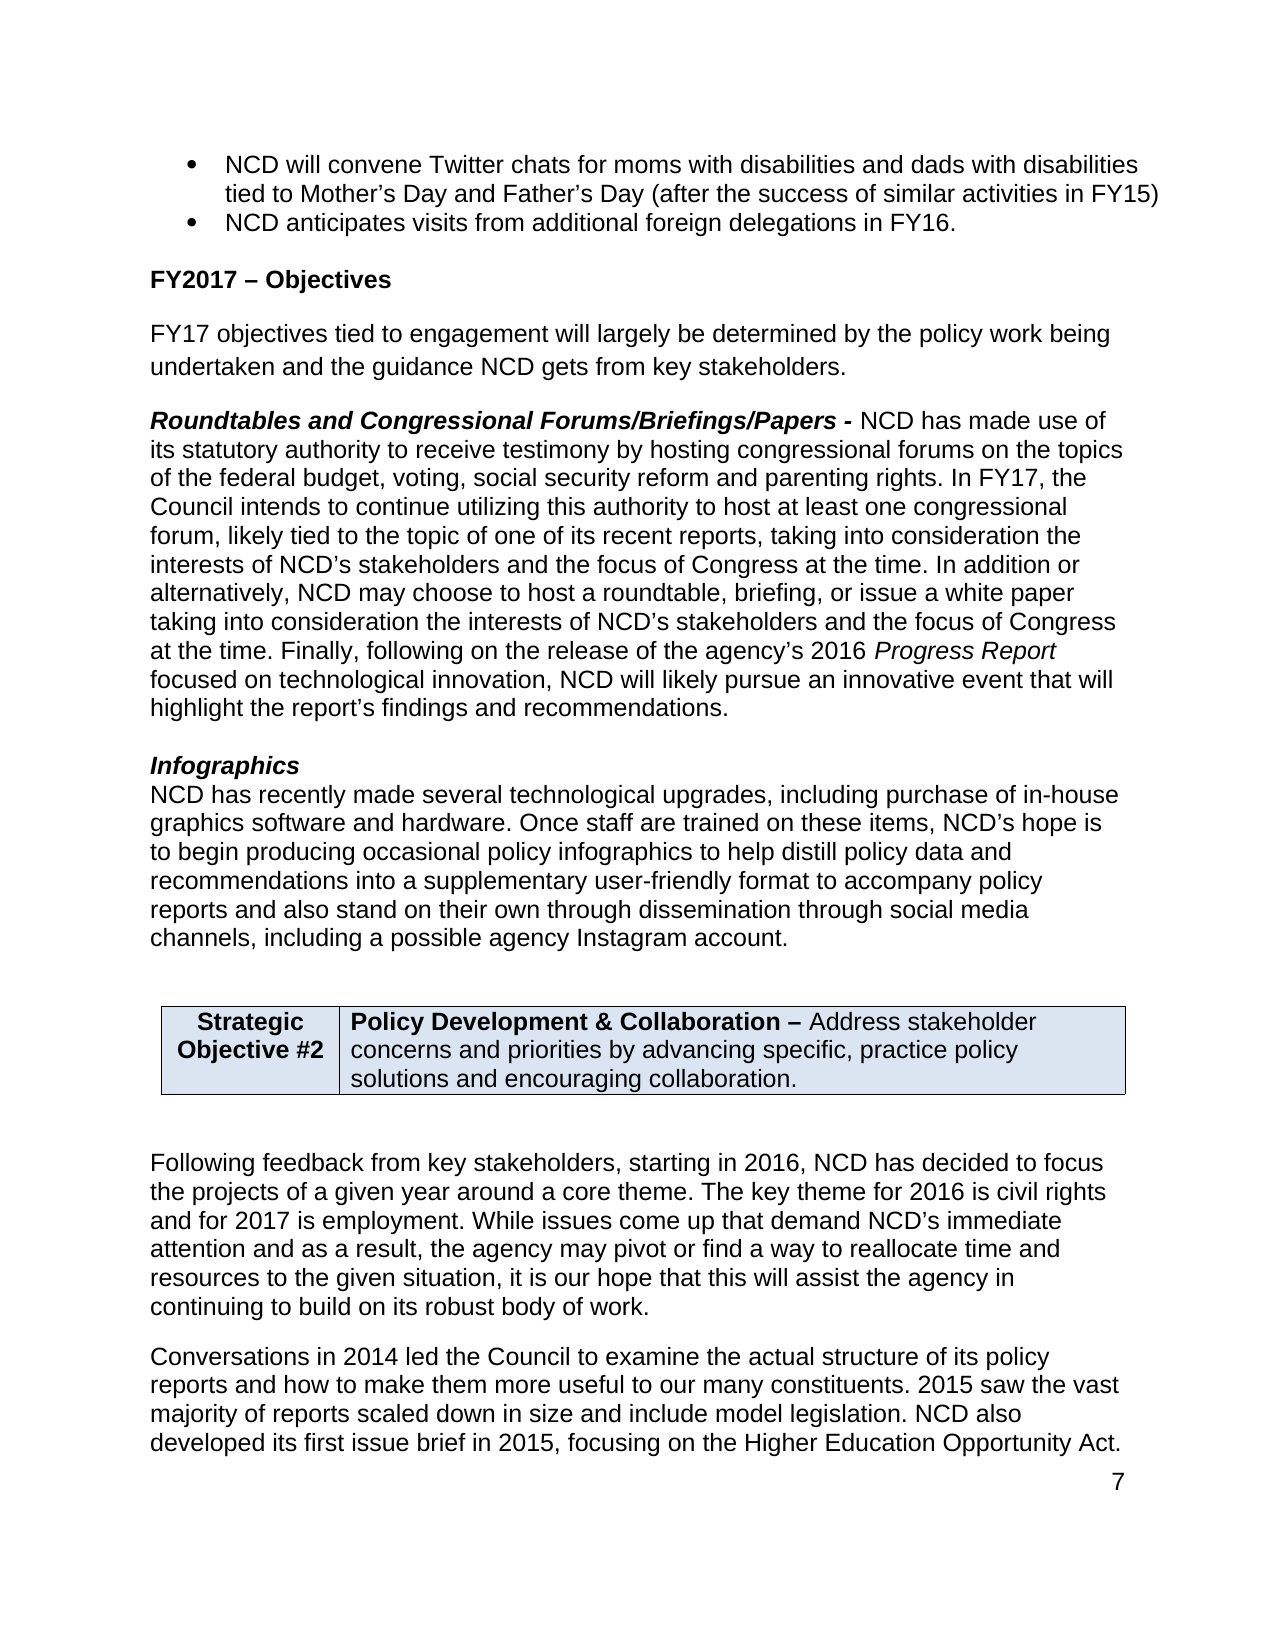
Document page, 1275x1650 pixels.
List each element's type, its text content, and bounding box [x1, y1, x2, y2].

table_header Strategic Objective #2 [162, 1007, 339, 1094]
text FY2017 – Objectives [150, 265, 1125, 294]
text FY17 objectives tied to engagement will largely be determined by the policy work being undertaken and the guidance NCD gets from key stakeholders. [150, 319, 1125, 381]
text Following feedback from key stakeholders, starting in 2016, NCD has decided to focus the projects of a given year around a core theme. The key theme for 2016 is civil rights and for 2017 is employment. While issues come up that demand NCD’s immediate attention and as a result, the agency may pivot or find a way to reallocate time and resources to the given situation, it is our hope that this will assist the agency in continuing to build on its robust body of work. [150, 1148, 1125, 1321]
text Infographics [150, 751, 1125, 780]
table_header Policy Development & Collaboration – Address stakeholder concerns and priorities by advancing specific, practice policy solutions and encouraging collaboration. [340, 1007, 1125, 1094]
text Roundtables and Congressional Forums/Briefings/Papers - NCD has made use of its statutory authority to receive testimony by hosting congressional forums on the topics of the federal budget, voting, social security reform and parenting rights. In FY17, the Council intends to continue utilizing this authority to host at least one congressional forum, likely tied to the topic of one of its recent reports, taking into consideration the interests of NCD’s stakeholders and the focus of Congress at the time. In addition or alternatively, NCD may choose to host a roundtable, briefing, or issue a white paper taking into consideration the interests of NCD’s stakeholders and the focus of Congress at the time. Finally, following on the release of the agency’s 2016 Progress Report focused on technological innovation, NCD will likely pursue an innovative event that will highlight the report’s findings and recommendations. [150, 406, 1125, 722]
text NCD has recently made several technological upgrades, including purchase of in-house graphics software and hardware. Once staff are trained on these items, NCD’s hope is to begin producing occasional policy infographics to help distill policy data and recommendations into a supplementary user-friendly format to accompany policy reports and also stand on their own through dissemination through social media channels, including a possible agency Instagram account. [150, 780, 1125, 952]
list NCD will convene Twitter chats for moms with disabilities and dads with disabilities tied to Mother’s Day and Father’s Day (after the success of similar activities in FY15) [150, 150, 1125, 208]
text Conversations in 2014 led the Council to examine the actual structure of its policy reports and how to make them more useful to our many constituents. 2015 saw the vast majority of reports scaled down in size and include model legislation. NCD also developed its first issue brief in 2015, focusing on the Higher Education Opportunity Act. [150, 1341, 1125, 1456]
list NCD anticipates visits from additional foreign delegations in FY16. [150, 208, 1125, 236]
